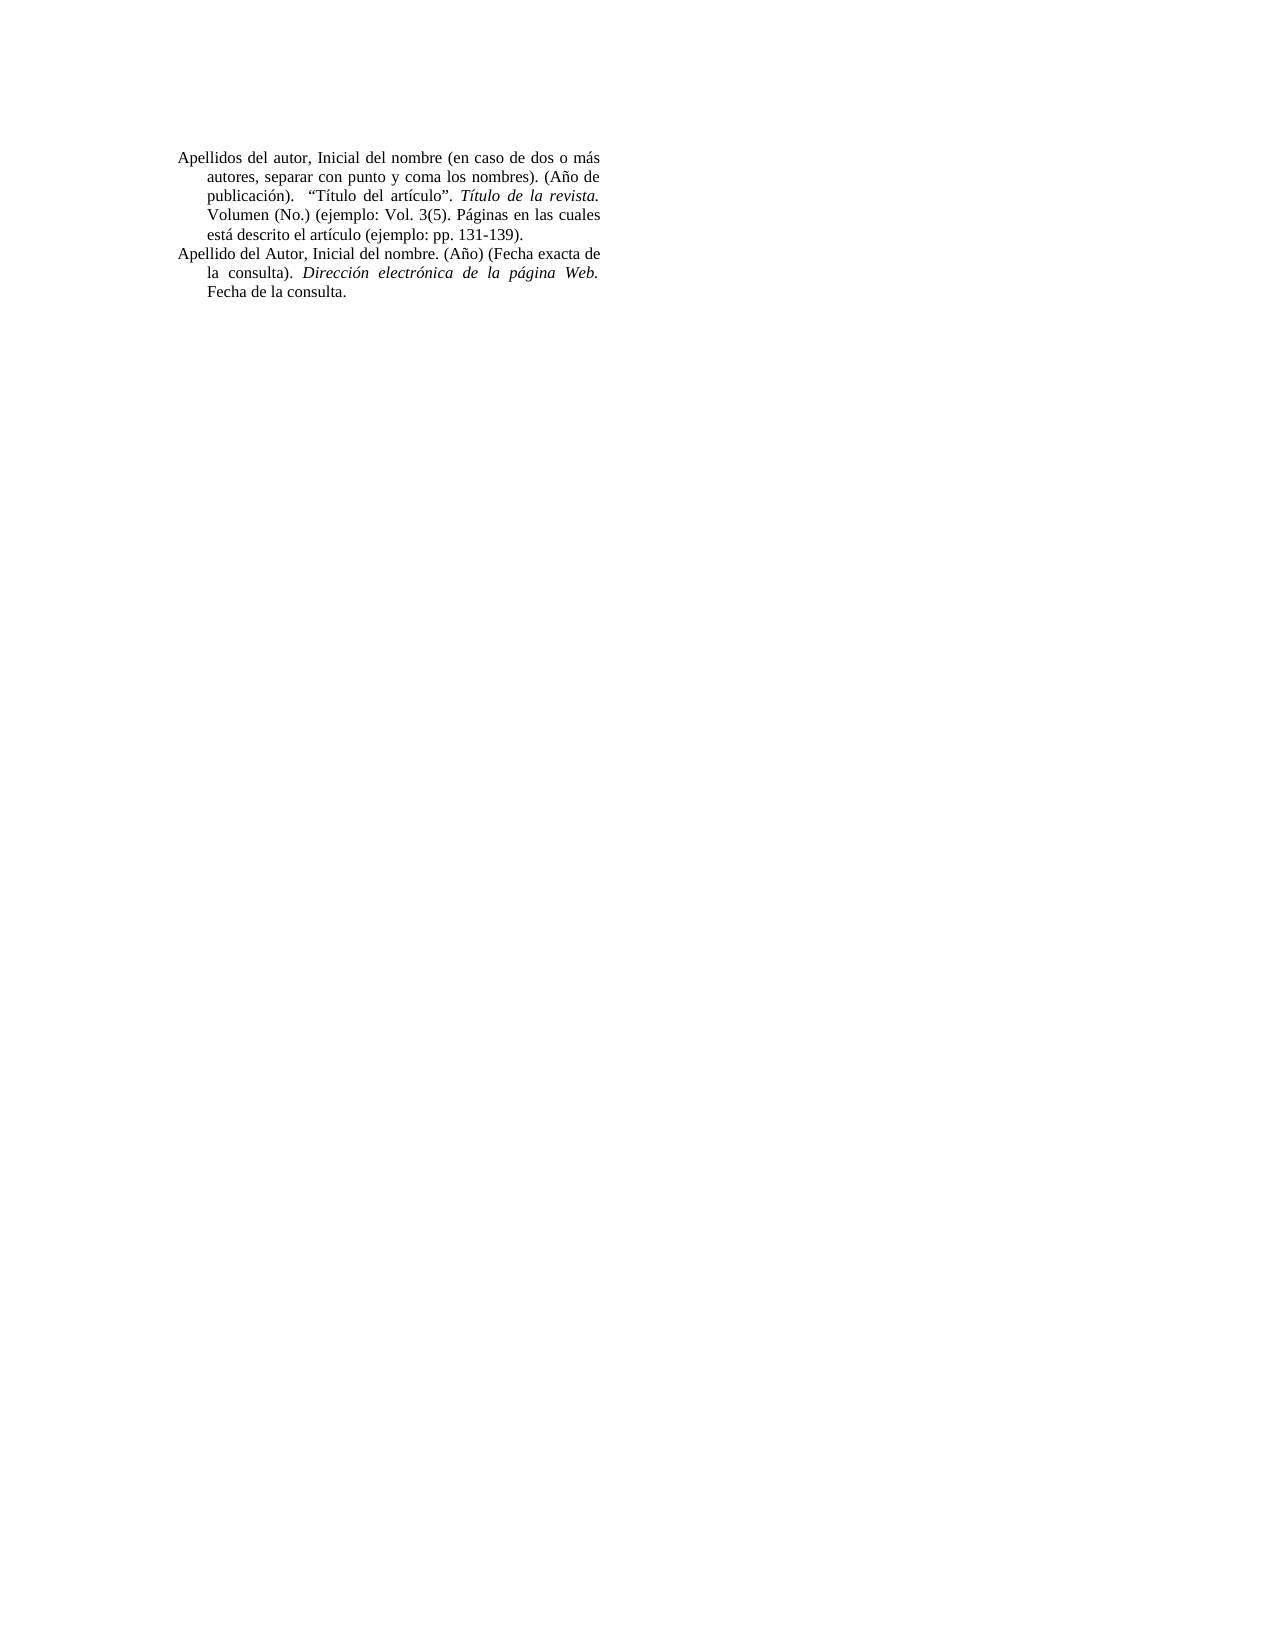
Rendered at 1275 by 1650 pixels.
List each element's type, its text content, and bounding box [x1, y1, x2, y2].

text Apellido del Autor, Inicial del nombre. (Año) (Fecha exacta de la consulta). Dirección electrónica de la página Web. Fecha de la consulta. [177, 243, 601, 301]
text Apellidos del autor, Inicial del nombre (en caso de dos o más autores, separar con punto y coma los nombres). (Año de publicación). “Título del artículo”. Título de la revista. Volumen (No.) (ejemplo: Vol. 3(5). Páginas en las cuales está descrito el artículo (ejemplo: pp. 131-139). [177, 148, 601, 243]
